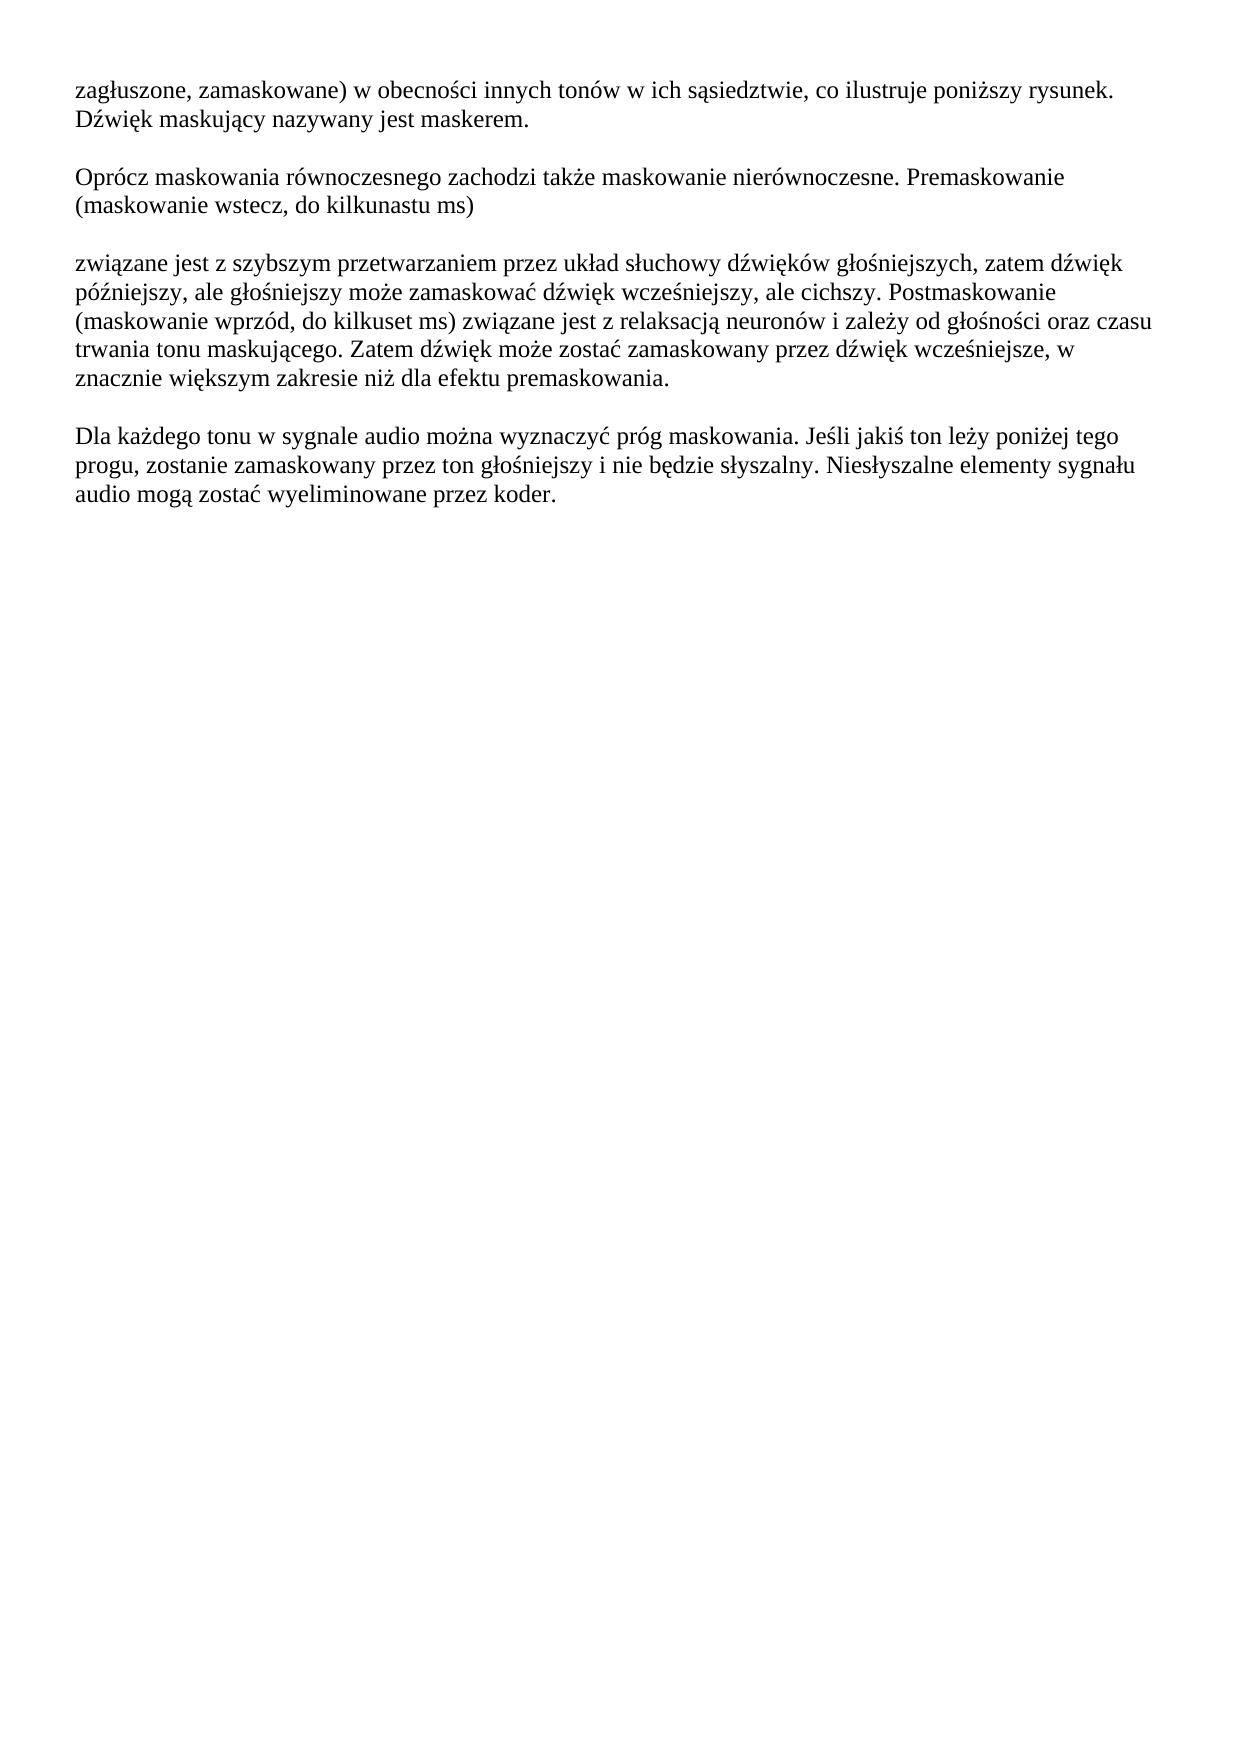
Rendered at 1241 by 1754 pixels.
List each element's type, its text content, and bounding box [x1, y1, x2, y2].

text związane jest z szybszym przetwarzaniem przez układ słuchowy dźwięków głośniejszych, zatem dźwięk późniejszy, ale głośniejszy może zamaskować dźwięk wcześniejszy, ale cichszy. Postmaskowanie (maskowanie wprzód, do kilkuset ms) związane jest z relaksacją neuronów i zależy od głośności oraz czasu trwania tonu maskującego. Zatem dźwięk może zostać zamaskowany przez dźwięk wcześniejsze, w znacznie większym zakresie niż dla efektu premaskowania. [75, 248, 1165, 392]
text Oprócz maskowania równoczesnego zachodzi także maskowanie nierównoczesne. Premaskowanie (maskowanie wstecz, do kilkunastu ms) [75, 162, 1165, 219]
text Dla każdego tonu w sygnale audio można wyznaczyć próg maskowania. Jeśli jakiś ton leży poniżej tego progu, zostanie zamaskowany przez ton głośniejszy i nie będzie słyszalny. Niesłyszalne elementy sygnału audio mogą zostać wyeliminowane przez koder. [75, 421, 1165, 507]
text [75, 75, 1165, 132]
